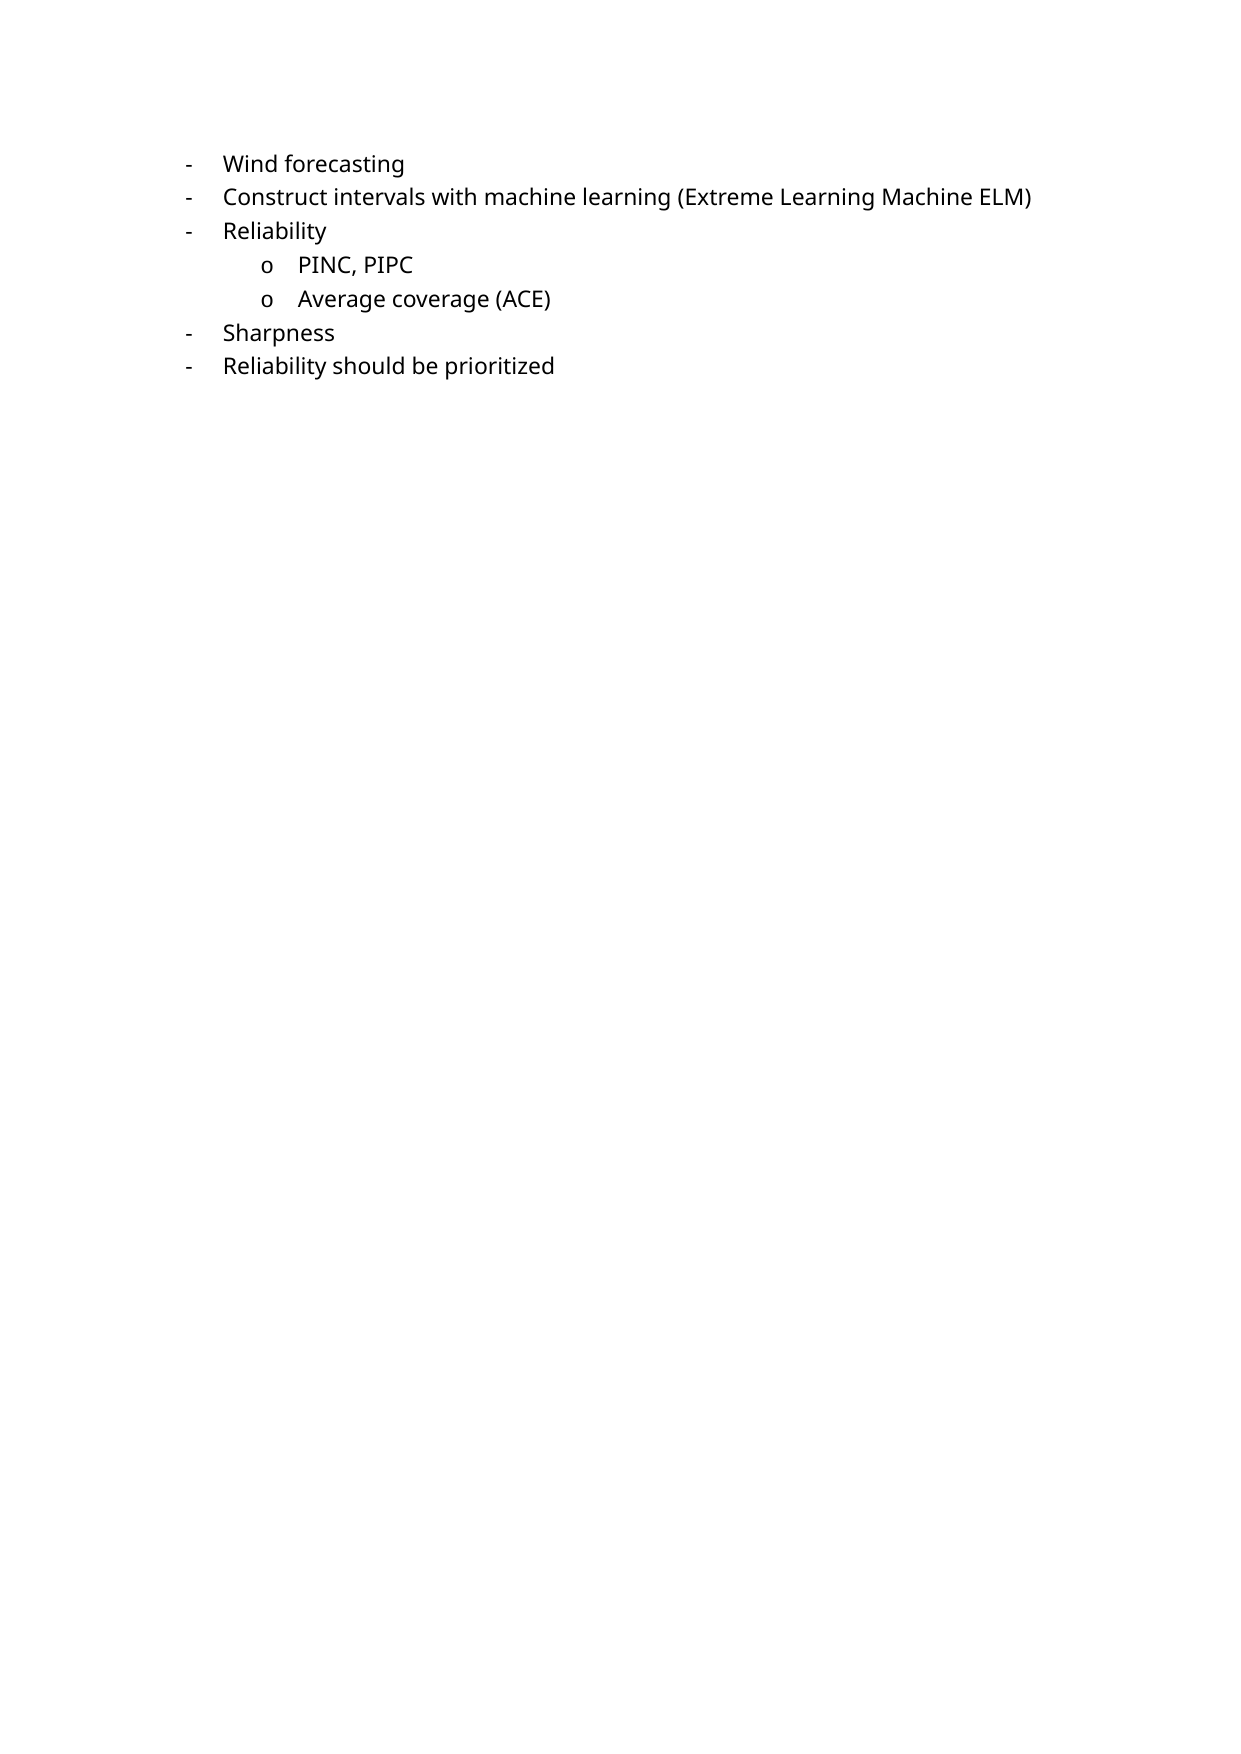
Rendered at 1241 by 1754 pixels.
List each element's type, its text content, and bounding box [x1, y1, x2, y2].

list PINC, PIPC [260, 249, 1093, 280]
list Wind forecasting [185, 148, 1093, 179]
list Reliability should be prioritized [185, 350, 1093, 382]
list Construct intervals with machine learning (Extreme Learning Machine ELM) [185, 181, 1093, 213]
list Average coverage (ACE) [260, 283, 1093, 314]
list Sharpness [185, 317, 1093, 348]
list Reliability [185, 215, 1093, 246]
